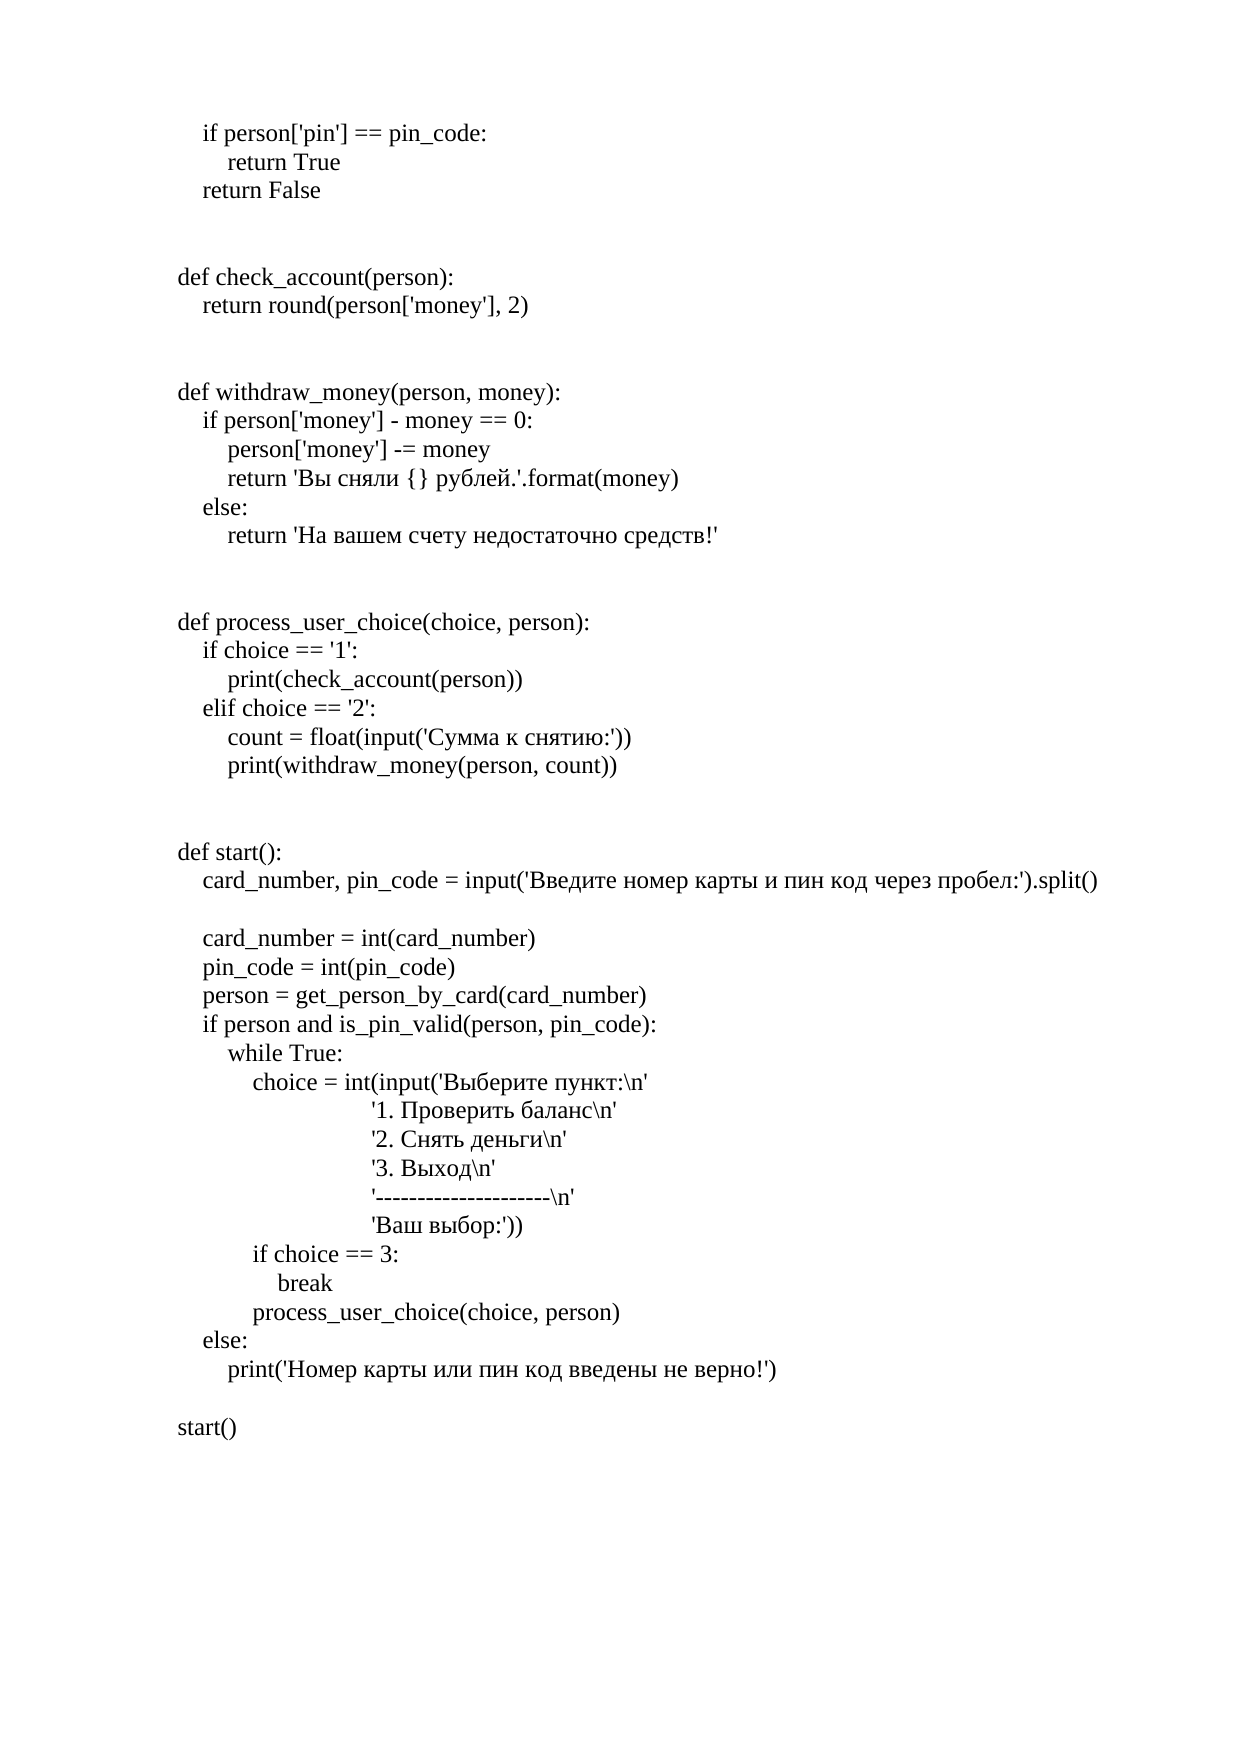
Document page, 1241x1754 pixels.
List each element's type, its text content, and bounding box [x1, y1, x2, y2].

text '2. Снять деньги\n' [177, 1124, 1152, 1153]
text break [177, 1268, 1152, 1297]
text '---------------------\n' [177, 1182, 1152, 1211]
text return round(person['money'], 2) [177, 291, 1152, 319]
text print(check_account(person)) [177, 664, 1152, 693]
text while True: [177, 1038, 1152, 1067]
text def start(): [177, 837, 1152, 866]
text person = get_person_by_card(card_number) [177, 981, 1152, 1009]
text if person and is_pin_valid(person, pin_code): [177, 1009, 1152, 1038]
text count = float(input('Сумма к снятию:')) [177, 722, 1152, 751]
text pin_code = int(pin_code) [177, 952, 1152, 981]
text choice = int(input('Выберите пункт:\n' [177, 1067, 1152, 1096]
text if person['pin'] == pin_code: [177, 118, 1152, 147]
text def withdraw_money(person, money): [177, 377, 1152, 406]
text elif choice == '2': [177, 693, 1152, 722]
text start() [177, 1412, 1152, 1441]
text '3. Выход\n' [177, 1153, 1152, 1182]
text else: [177, 1326, 1152, 1354]
text card_number = int(card_number) [177, 923, 1152, 952]
text card_number, pin_code = input('Введите номер карты и пин код через пробел:').split() [177, 866, 1152, 894]
text if choice == 3: [177, 1239, 1152, 1268]
text if person['money'] - money == 0: [177, 406, 1152, 434]
text 'Ваш выбор:')) [177, 1211, 1152, 1239]
text return False [177, 176, 1152, 204]
text person['money'] -= money [177, 434, 1152, 463]
text '1. Проверить баланс\n' [177, 1096, 1152, 1124]
text if choice == '1': [177, 636, 1152, 664]
text def process_user_choice(choice, person): [177, 607, 1152, 636]
text def check_account(person): [177, 262, 1152, 291]
text else: [177, 492, 1152, 521]
text return True [177, 147, 1152, 176]
text print('Номер карты или пин код введены не верно!') [177, 1354, 1152, 1383]
text return 'На вашем счету недостаточно средств!' [177, 521, 1152, 549]
text return 'Вы сняли {} рублей.'.format(money) [177, 463, 1152, 492]
text print(withdraw_money(person, count)) [177, 751, 1152, 779]
text process_user_choice(choice, person) [177, 1297, 1152, 1326]
